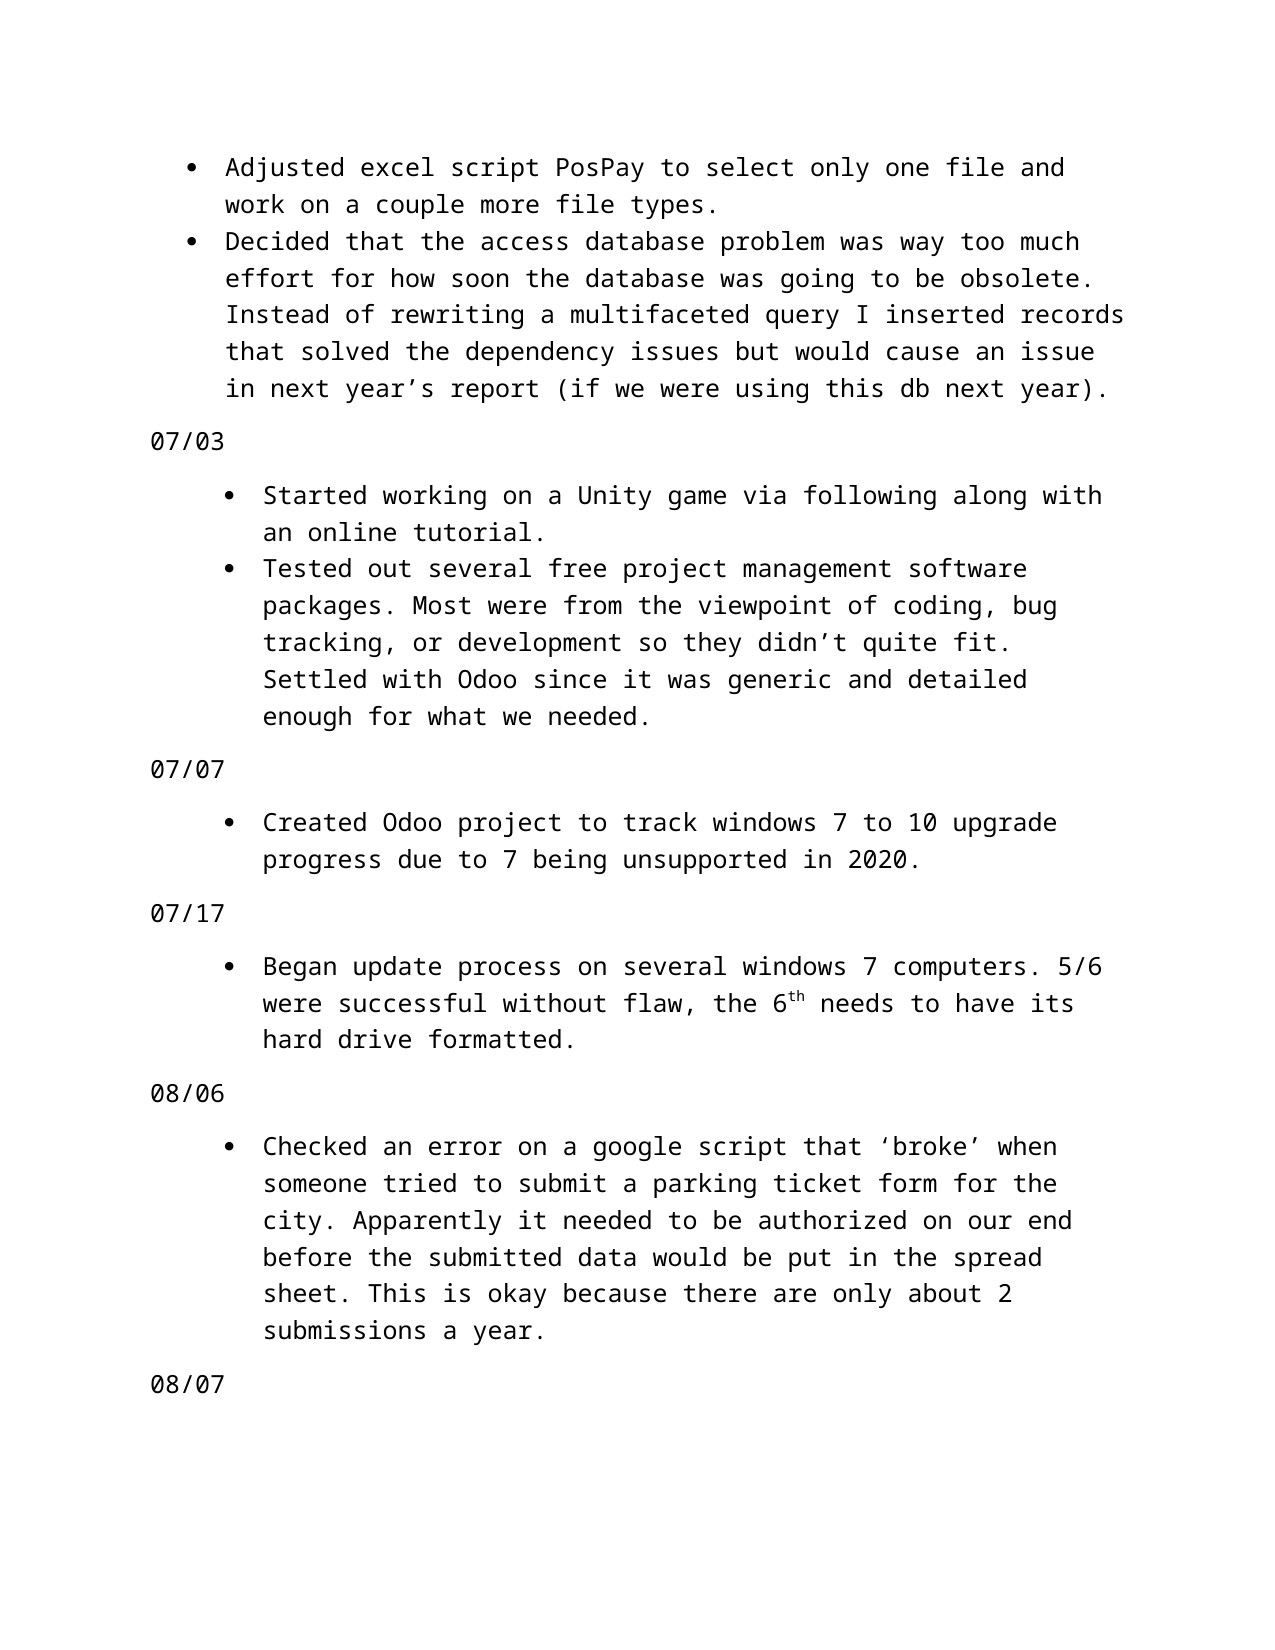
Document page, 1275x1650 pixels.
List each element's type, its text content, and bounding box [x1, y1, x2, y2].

list Created Odoo project to track windows 7 to 10 upgrade progress due to 7 being unsupported in 2020. [225, 805, 1125, 876]
text 07/17 [150, 895, 1125, 929]
list Tested out several free project management software packages. Most were from the viewpoint of coding, bug tracking, or development so they didn’t quite fit. Settled with Odoo since it was generic and detailed enough for what we needed. [225, 551, 1125, 732]
list Began update process on several windows 7 computers. 5/6 were successful without flaw, the 6th needs to have its hard drive formatted. [225, 949, 1125, 1056]
text 07/03 [150, 424, 1125, 458]
list Checked an error on a google script that ‘broke’ when someone tried to submit a parking ticket form for the city. Apparently it needed to be authorized on our end before the submitted data would be put in the spread sheet. This is okay because there are only about 2 submissions a year. [225, 1129, 1125, 1347]
list Decided that the access database problem was way too much effort for how soon the database was going to be obsolete. Instead of rewriting a multifaceted query I inserted records that solved the dependency issues but would cause an issue in next year’s report (if we were using this db next year). [187, 223, 1125, 405]
list Started working on a Unity game via following along with an online tutorial. [225, 477, 1125, 548]
list Adjusted excel script PosPay to select only one file and work on a couple more file types. [187, 150, 1125, 221]
text 08/07 [150, 1366, 1125, 1400]
text 08/06 [150, 1076, 1125, 1110]
text 07/07 [150, 752, 1125, 786]
